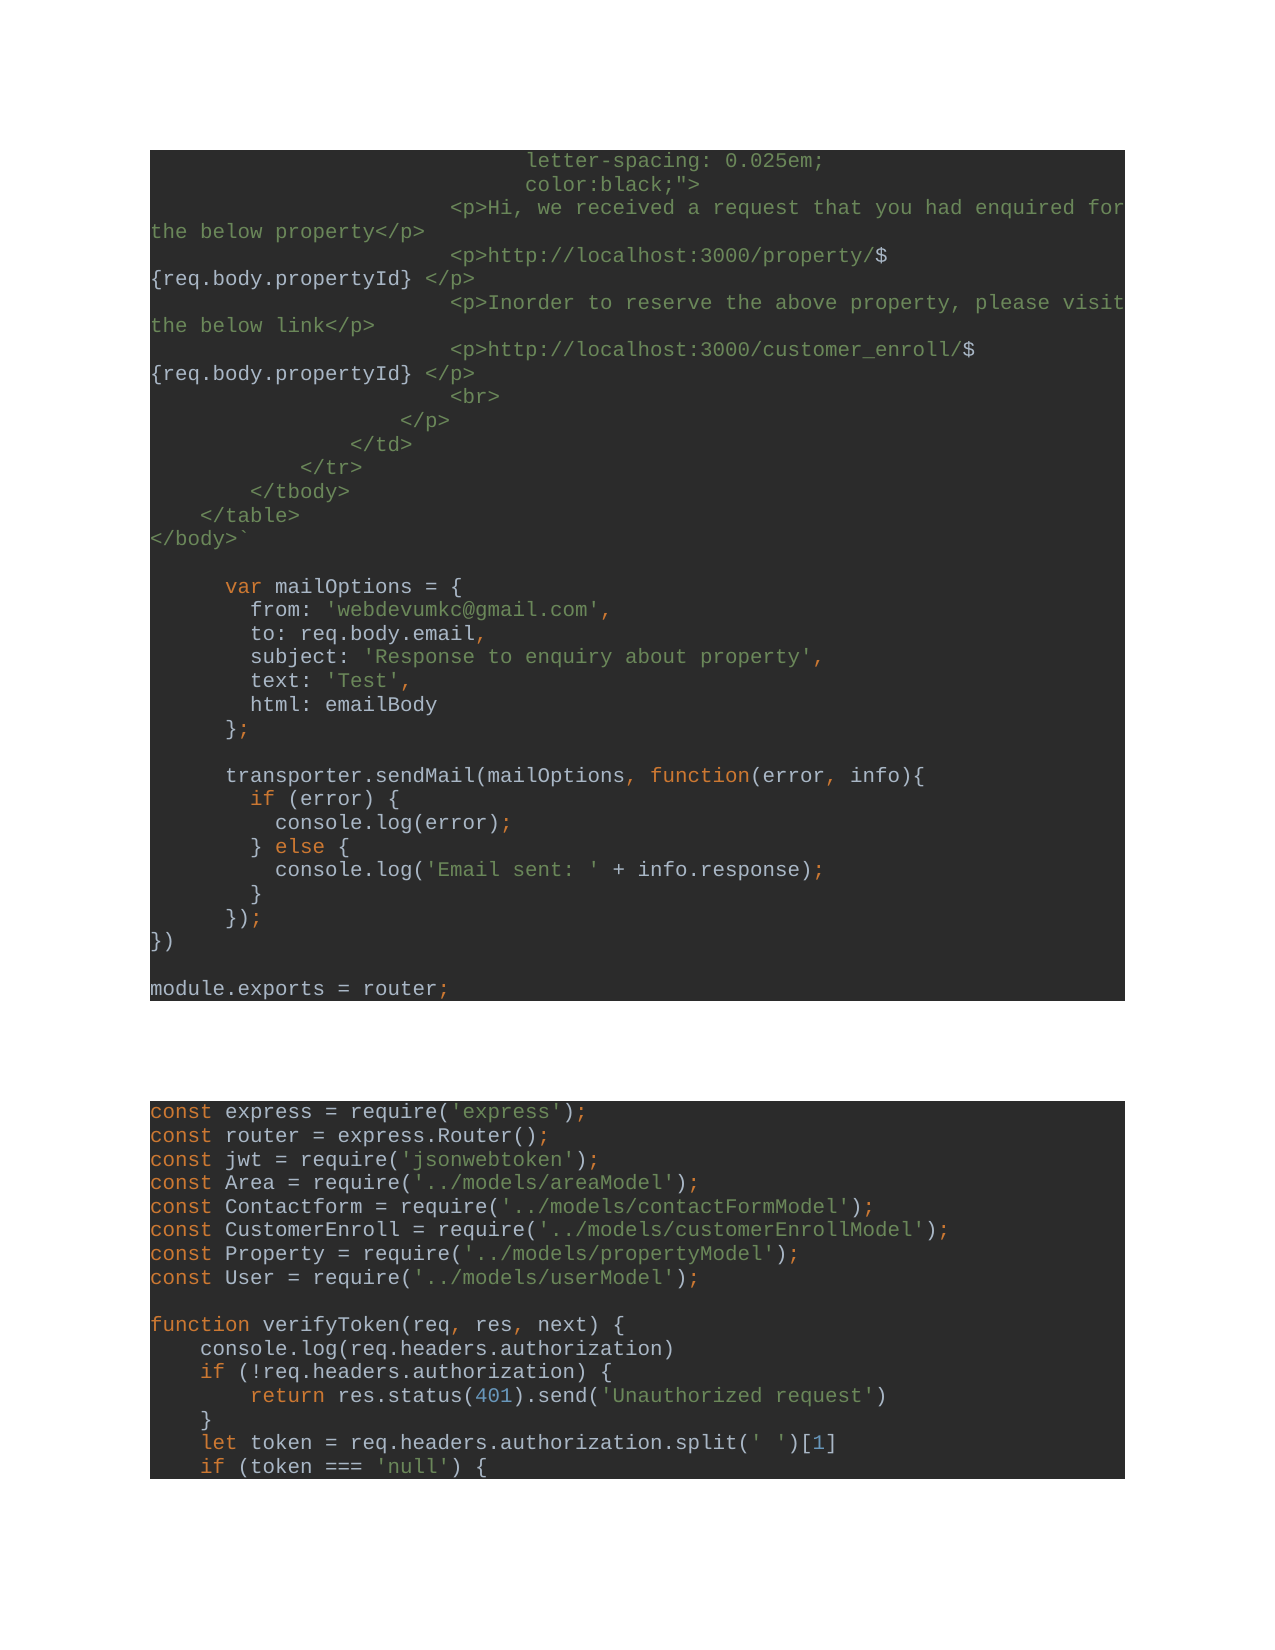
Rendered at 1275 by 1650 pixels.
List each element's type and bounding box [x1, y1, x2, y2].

text [150, 150, 1125, 1001]
text [150, 1101, 1125, 1479]
